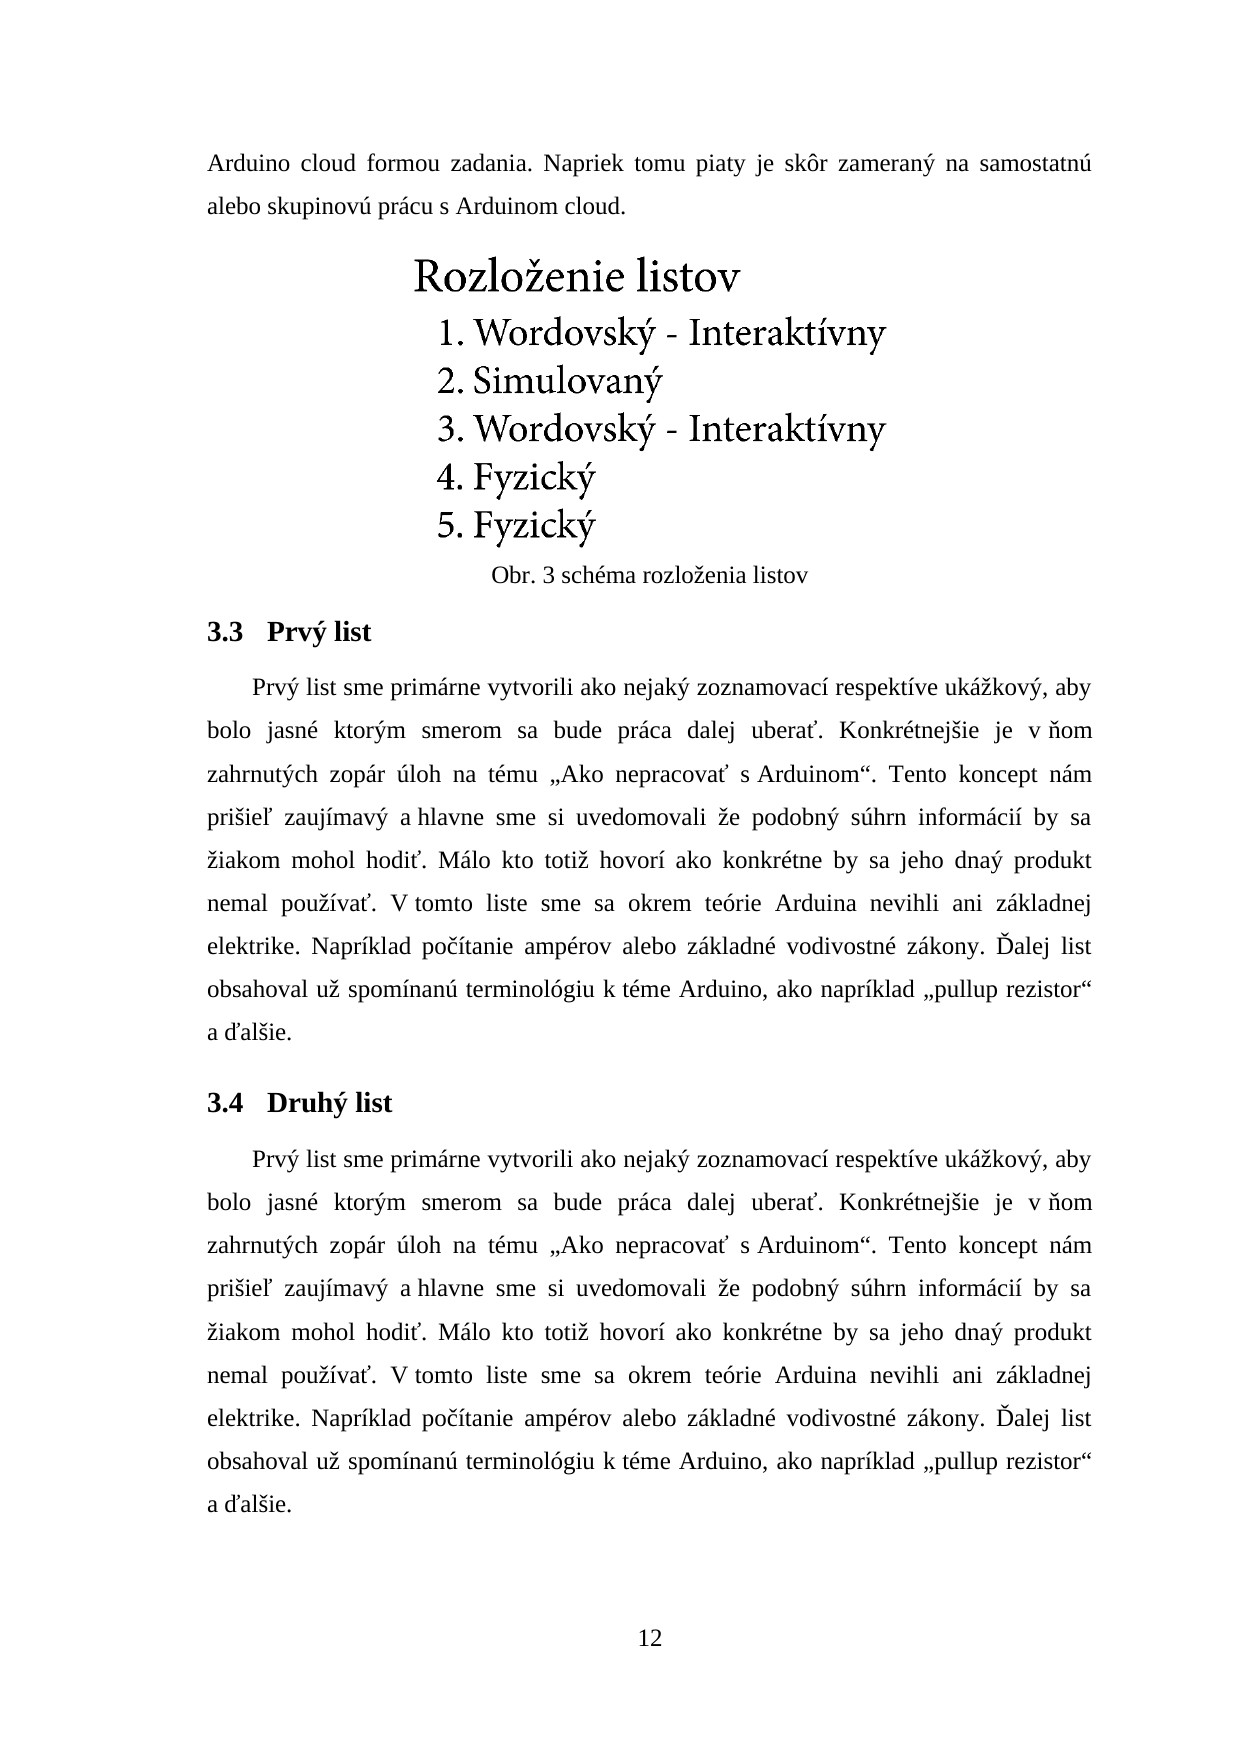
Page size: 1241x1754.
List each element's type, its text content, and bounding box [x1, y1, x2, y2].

text Prvý list sme primárne vytvorili ako nejaký zoznamovací respektíve ukážkový, aby bolo jasné ktorým smerom sa bude práca dalej uberať. Konkrétnejšie je v ňom zahrnutých zopár úloh na tému „Ako nepracovať s Arduinom“. Tento koncept nám prišieľ zaujímavý a hlavne sme si uvedomovali že podobný súhrn informácií by sa žiakom mohol hodiť. Málo kto totiž hovorí ako konkrétne by sa jeho dnaý produkt nemal používať. V tomto liste sme sa okrem teórie Arduina nevihli ani základnej elektrike. Napríklad počítanie ampérov alebo základné vodivostné zákony. Ďalej list obsahoval už spomínanú terminológiu k téme Arduino, ako napríklad „pullup rezistor“ a ďalšie. [207, 1144, 1092, 1518]
subtitle Druhý list [207, 1086, 1092, 1119]
subtitle Prvý list [207, 614, 1092, 647]
picture [359, 233, 940, 561]
text Prvý list sme primárne vytvorili ako nejaký zoznamovací respektíve ukážkový, aby bolo jasné ktorým smerom sa bude práca dalej uberať. Konkrétnejšie je v ňom zahrnutých zopár úloh na tému „Ako nepracovať s Arduinom“. Tento koncept nám prišieľ zaujímavý a hlavne sme si uvedomovali že podobný súhrn informácií by sa žiakom mohol hodiť. Málo kto totiž hovorí ako konkrétne by sa jeho dnaý produkt nemal používať. V tomto liste sme sa okrem teórie Arduina nevihli ani základnej elektrike. Napríklad počítanie ampérov alebo základné vodivostné zákony. Ďalej list obsahoval už spomínanú terminológiu k téme Arduino, ako napríklad „pullup rezistor“ a ďalšie. [207, 672, 1092, 1046]
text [207, 148, 1092, 219]
